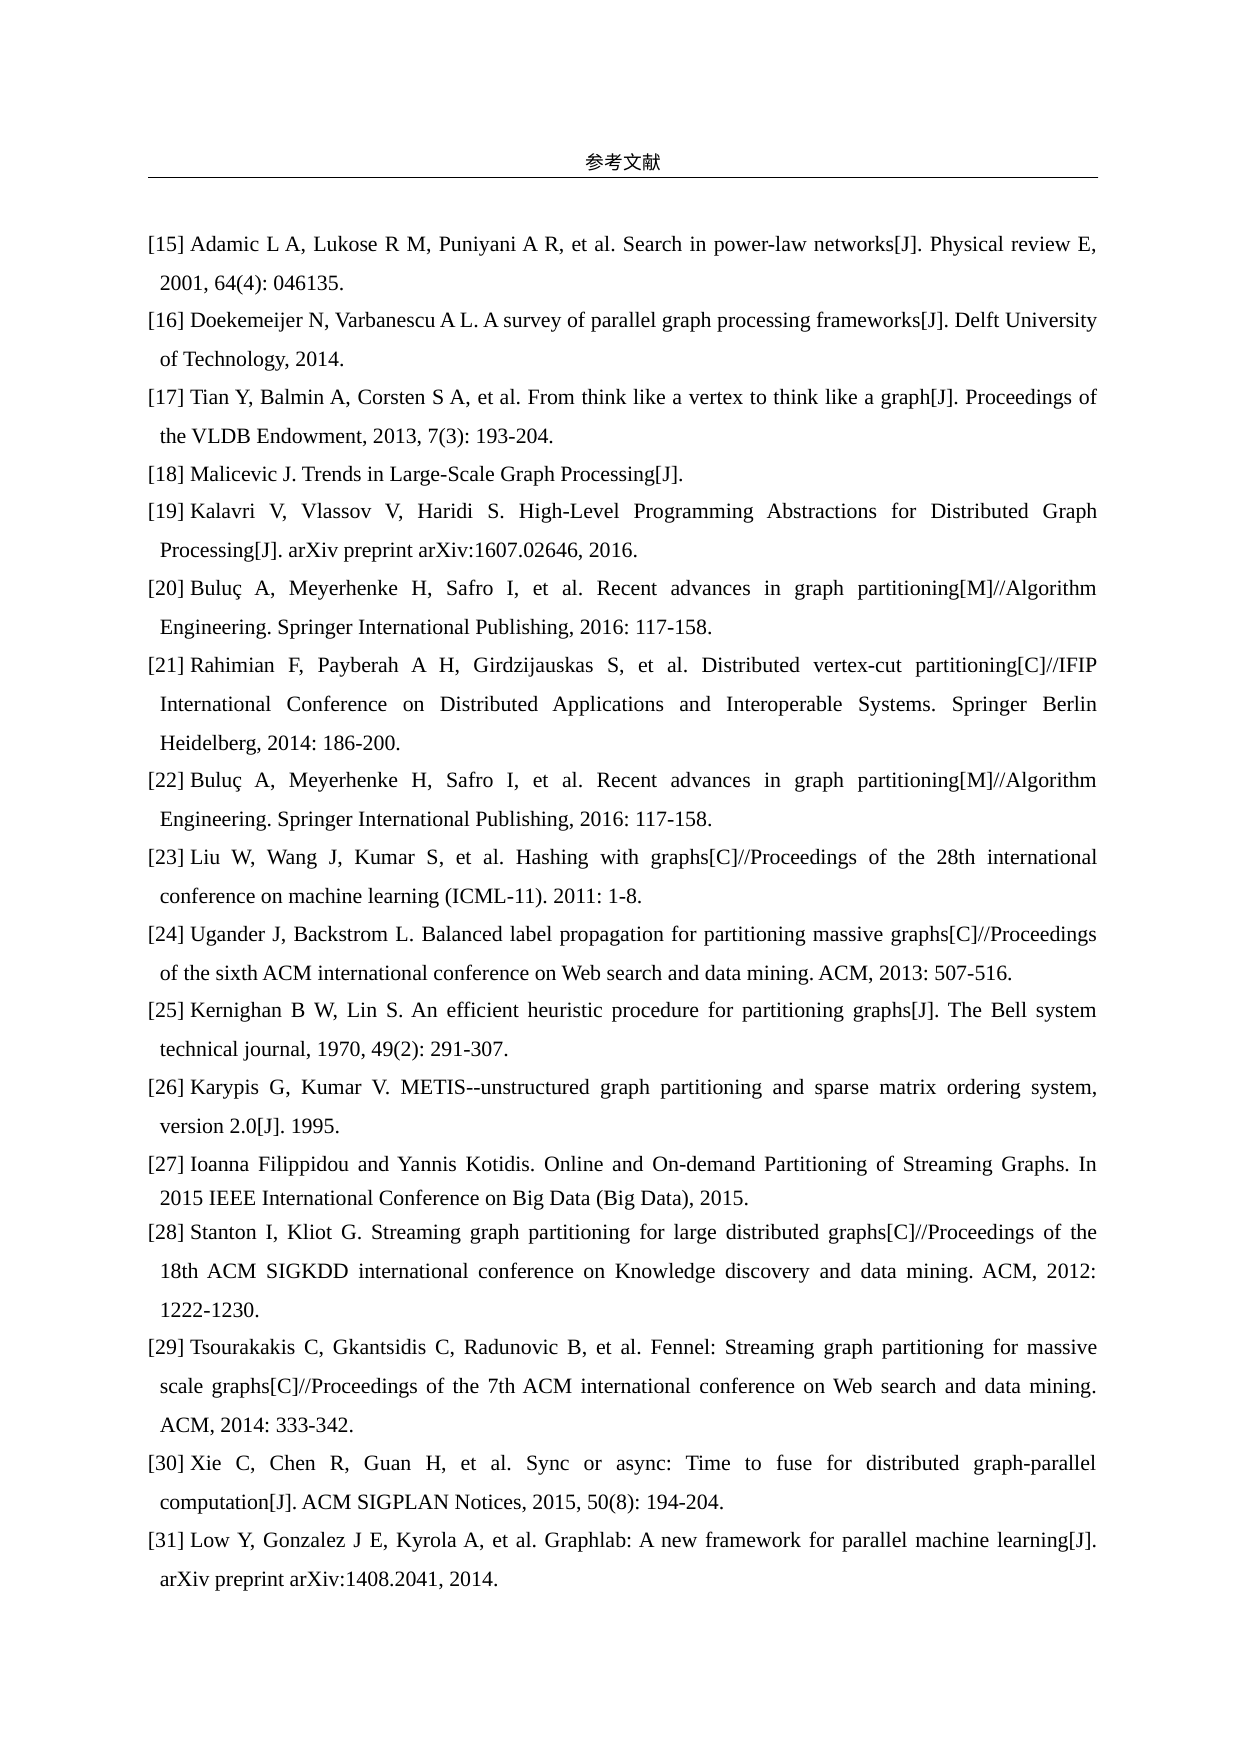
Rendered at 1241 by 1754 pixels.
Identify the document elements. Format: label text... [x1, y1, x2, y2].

list Doekemeijer N, Varbanescu A L. A survey of parallel graph processing frameworks[J]. Delft University of Technology, 2014. [148, 303, 1098, 376]
list Rahimian F, Payberah A H, Girdzijauskas S, et al. Distributed vertex-cut partitioning[C]//IFIP International Conference on Distributed Applications and Interoperable Systems. Springer Berlin Heidelberg, 2014: 186-200. [148, 647, 1098, 759]
list Tian Y, Balmin A, Corsten S A, et al. From think like a vertex to think like a graph[J]. Proceedings of the VLDB Endowment, 2013, 7(3): 193-204. [148, 380, 1098, 453]
list Ioanna Filippidou and Yannis Kotidis. Online and On-demand Partitioning of Streaming Graphs. In 2015 IEEE International Conference on Big Data (Big Data), 2015. [148, 1146, 1098, 1214]
list Buluç A, Meyerhenke H, Safro I, et al. Recent advances in graph partitioning[M]//Algorithm Engineering. Springer International Publishing, 2016: 117-158. [148, 571, 1098, 644]
list Karypis G, Kumar V. METIS--unstructured graph partitioning and sparse matrix ordering system, version 2.0[J]. 1995. [148, 1070, 1098, 1143]
list Stanton I, Kliot G. Streaming graph partitioning for large distributed graphs[C]//Proceedings of the 18th ACM SIGKDD international conference on Knowledge discovery and data mining. ACM, 2012: 1222-1230. [148, 1214, 1098, 1326]
list Xie C, Chen R, Guan H, et al. Sync or async: Time to fuse for distributed graph-parallel computation[J]. ACM SIGPLAN Notices, 2015, 50(8): 194-204. [148, 1446, 1098, 1518]
list Malicevic J. Trends in Large-Scale Graph Processing[J]. [148, 456, 1098, 490]
list Ugander J, Backstrom L. Balanced label propagation for partitioning massive graphs[C]//Proceedings of the sixth ACM international conference on Web search and data mining. ACM, 2013: 507-516. [148, 916, 1098, 989]
list Tsourakakis C, Gkantsidis C, Radunovic B, et al. Fennel: Streaming graph partitioning for massive scale graphs[C]//Proceedings of the 7th ACM international conference on Web search and data mining. ACM, 2014: 333-342. [148, 1330, 1098, 1442]
list Kernighan B W, Lin S. An efficient heuristic procedure for partitioning graphs[J]. The Bell system technical journal, 1970, 49(2): 291-307. [148, 993, 1098, 1066]
list Low Y, Gonzalez J E, Kyrola A, et al. Graphlab: A new framework for parallel machine learning[J]. arXiv preprint arXiv:1408.2041, 2014. [148, 1522, 1098, 1595]
list Kalavri V, Vlassov V, Haridi S. High-Level Programming Abstractions for Distributed Graph Processing[J]. arXiv preprint arXiv:1607.02646, 2016. [148, 494, 1098, 567]
list Buluç A, Meyerhenke H, Safro I, et al. Recent advances in graph partitioning[M]//Algorithm Engineering. Springer International Publishing, 2016: 117-158. [148, 763, 1098, 836]
list Liu W, Wang J, Kumar S, et al. Hashing with graphs[C]//Proceedings of the 28th international conference on machine learning (ICML-11). 2011: 1-8. [148, 840, 1098, 913]
list Adamic L A, Lukose R M, Puniyani A R, et al. Search in power-law networks[J]. Physical review E, 2001, 64(4): 046135. [148, 226, 1098, 299]
